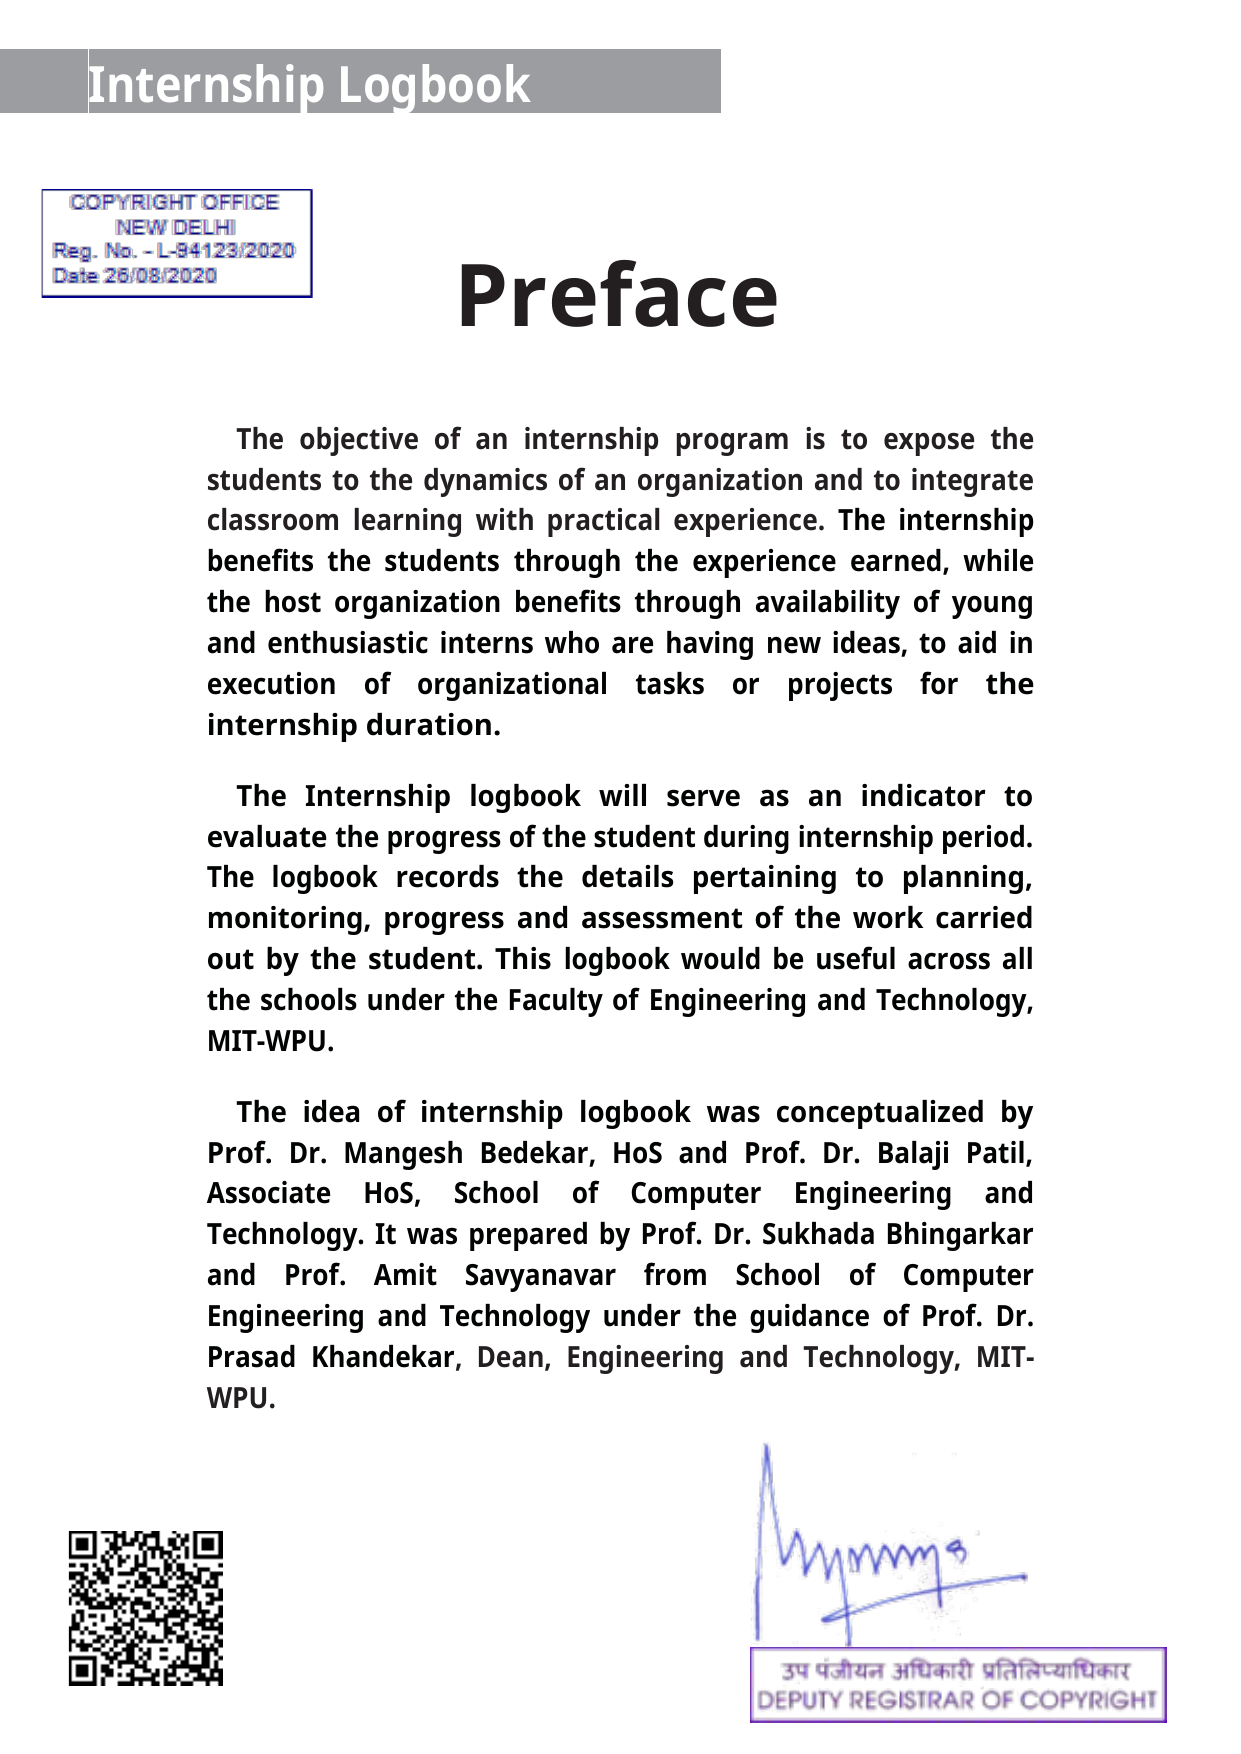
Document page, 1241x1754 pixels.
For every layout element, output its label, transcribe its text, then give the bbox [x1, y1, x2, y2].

text The Internship logbook will serve as an indicator to evaluate the progress of the student during internship period. The logbook records the details pertaining to planning, monitoring, progress and assessment of the work carried out by the student. This logbook would be useful across all the schools under the Faculty of Engineering and Technology, MIT-WPU. [207, 775, 1034, 1060]
picture [750, 1435, 1167, 1723]
text Preface [281, 234, 953, 352]
picture [68, 1531, 223, 1686]
text The idea of internship logbook was conceptualized by Prof. Dr. Mangesh Bedekar, HoS and Prof. Dr. Balaji Patil, Associate HoS, School of Computer Engineering and Technology. It was prepared by Prof. Dr. Sukhada Bhingarkar and Prof. Amit Savyanavar from School of Computer Engineering and Technology under the guidance of Prof. Dr. Prasad Khandekar, Dean, Engineering and Technology, MIT-WPU. [207, 1091, 1034, 1417]
text The objective of an internship program is to expose the students to the dynamics of an organization and to integrate classroom learning with practical experience. The internship benefits the students through the experience earned, while the host organization benefits through availability of young and enthusiastic interns who are having new ideas, to aid in execution of organizational tasks or projects for the internship duration. [207, 418, 1034, 743]
picture [41, 189, 313, 298]
